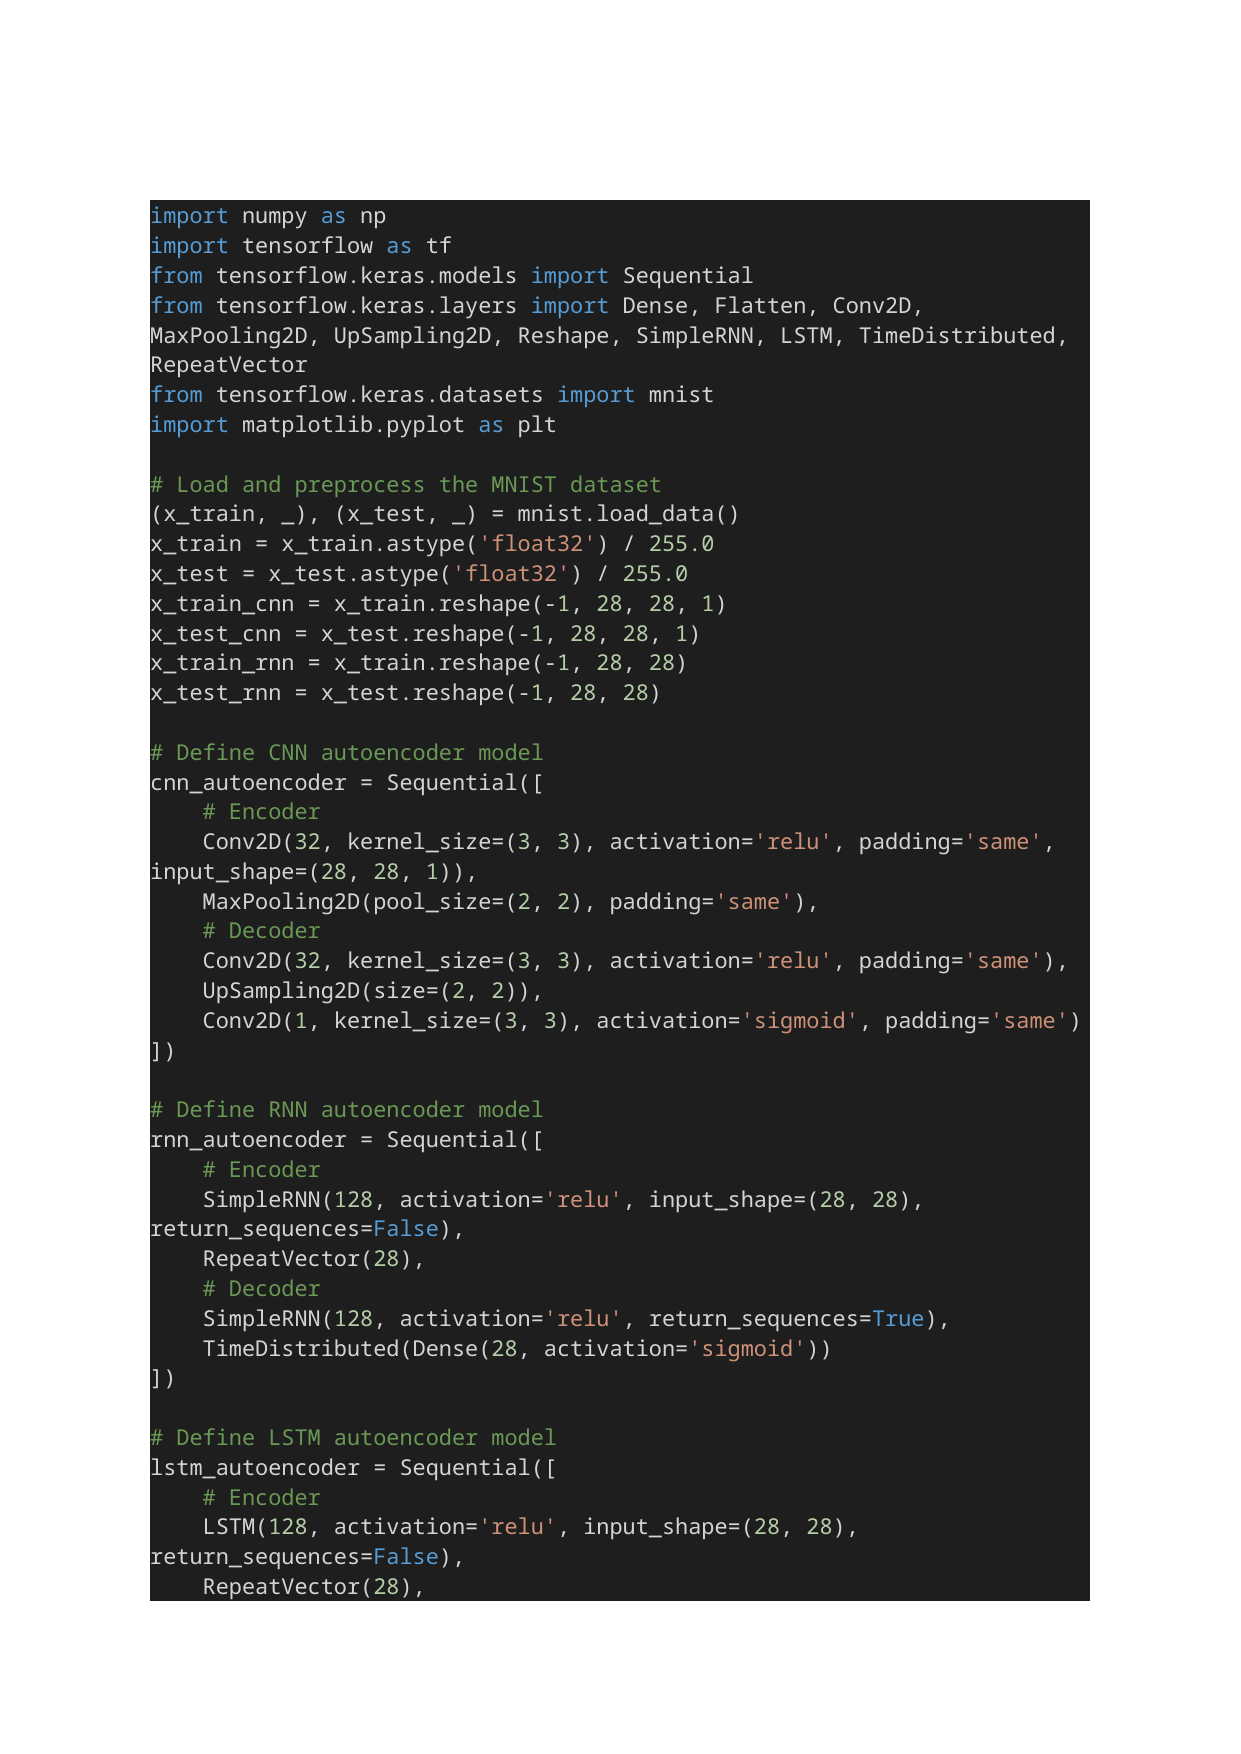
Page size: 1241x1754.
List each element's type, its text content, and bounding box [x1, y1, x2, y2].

text ]) [150, 1362, 1090, 1392]
text # Encoder [150, 1154, 1090, 1183]
text x_train = x_train.astype('float32') / 255.0 [150, 528, 1090, 558]
text x_test_rnn = x_test.reshape(-1, 28, 28) [150, 677, 1090, 707]
text lstm_autoencoder = Sequential([ [150, 1452, 1090, 1481]
text import matplotlib.pyplot as plt [150, 409, 1090, 439]
text cnn_autoencoder = Sequential([ [150, 766, 1090, 796]
text ]) [150, 1034, 1090, 1064]
text from tensorflow.keras.layers import Dense, Flatten, Conv2D, MaxPooling2D, UpSampling2D, Reshape, SimpleRNN, LSTM, TimeDistributed, RepeatVector [150, 290, 1090, 379]
text LSTM(128, activation='relu', input_shape=(28, 28), return_sequences=False), [150, 1511, 1090, 1571]
text # Define LSTM autoencoder model [150, 1422, 1090, 1452]
text # Define RNN autoencoder model [150, 1094, 1090, 1124]
text RepeatVector(28), [150, 1243, 1090, 1273]
text # Load and preprocess the MNIST dataset [150, 468, 1090, 498]
text RepeatVector(28), [150, 1571, 1090, 1601]
text from tensorflow.keras.models import Sequential [150, 260, 1090, 290]
text x_test_cnn = x_test.reshape(-1, 28, 28, 1) [150, 617, 1090, 647]
text SimpleRNN(128, activation='relu', return_sequences=True), [150, 1303, 1090, 1332]
text import tensorflow as tf [150, 230, 1090, 260]
text # Define CNN autoencoder model [150, 737, 1090, 766]
text Conv2D(32, kernel_size=(3, 3), activation='relu', padding='same', input_shape=(28, 28, 1)), [150, 826, 1090, 886]
text x_train_cnn = x_train.reshape(-1, 28, 28, 1) [150, 588, 1090, 617]
text x_train_rnn = x_train.reshape(-1, 28, 28) [150, 647, 1090, 677]
text x_test = x_test.astype('float32') / 255.0 [150, 558, 1090, 588]
text # Decoder [150, 915, 1090, 945]
text # Decoder [150, 1273, 1090, 1303]
text Conv2D(1, kernel_size=(3, 3), activation='sigmoid', padding='same') [150, 1005, 1090, 1034]
text rnn_autoencoder = Sequential([ [150, 1124, 1090, 1154]
text SimpleRNN(128, activation='relu', input_shape=(28, 28), return_sequences=False), [150, 1183, 1090, 1243]
text import numpy as np [150, 200, 1090, 230]
text # Encoder [150, 1481, 1090, 1511]
text Conv2D(32, kernel_size=(3, 3), activation='relu', padding='same'), [150, 945, 1090, 975]
text UpSampling2D(size=(2, 2)), [150, 975, 1090, 1005]
text # Encoder [150, 796, 1090, 826]
text from tensorflow.keras.datasets import mnist [150, 379, 1090, 409]
text (x_train, _), (x_test, _) = mnist.load_data() [150, 498, 1090, 528]
text MaxPooling2D(pool_size=(2, 2), padding='same'), [150, 886, 1090, 915]
text TimeDistributed(Dense(28, activation='sigmoid')) [150, 1332, 1090, 1362]
